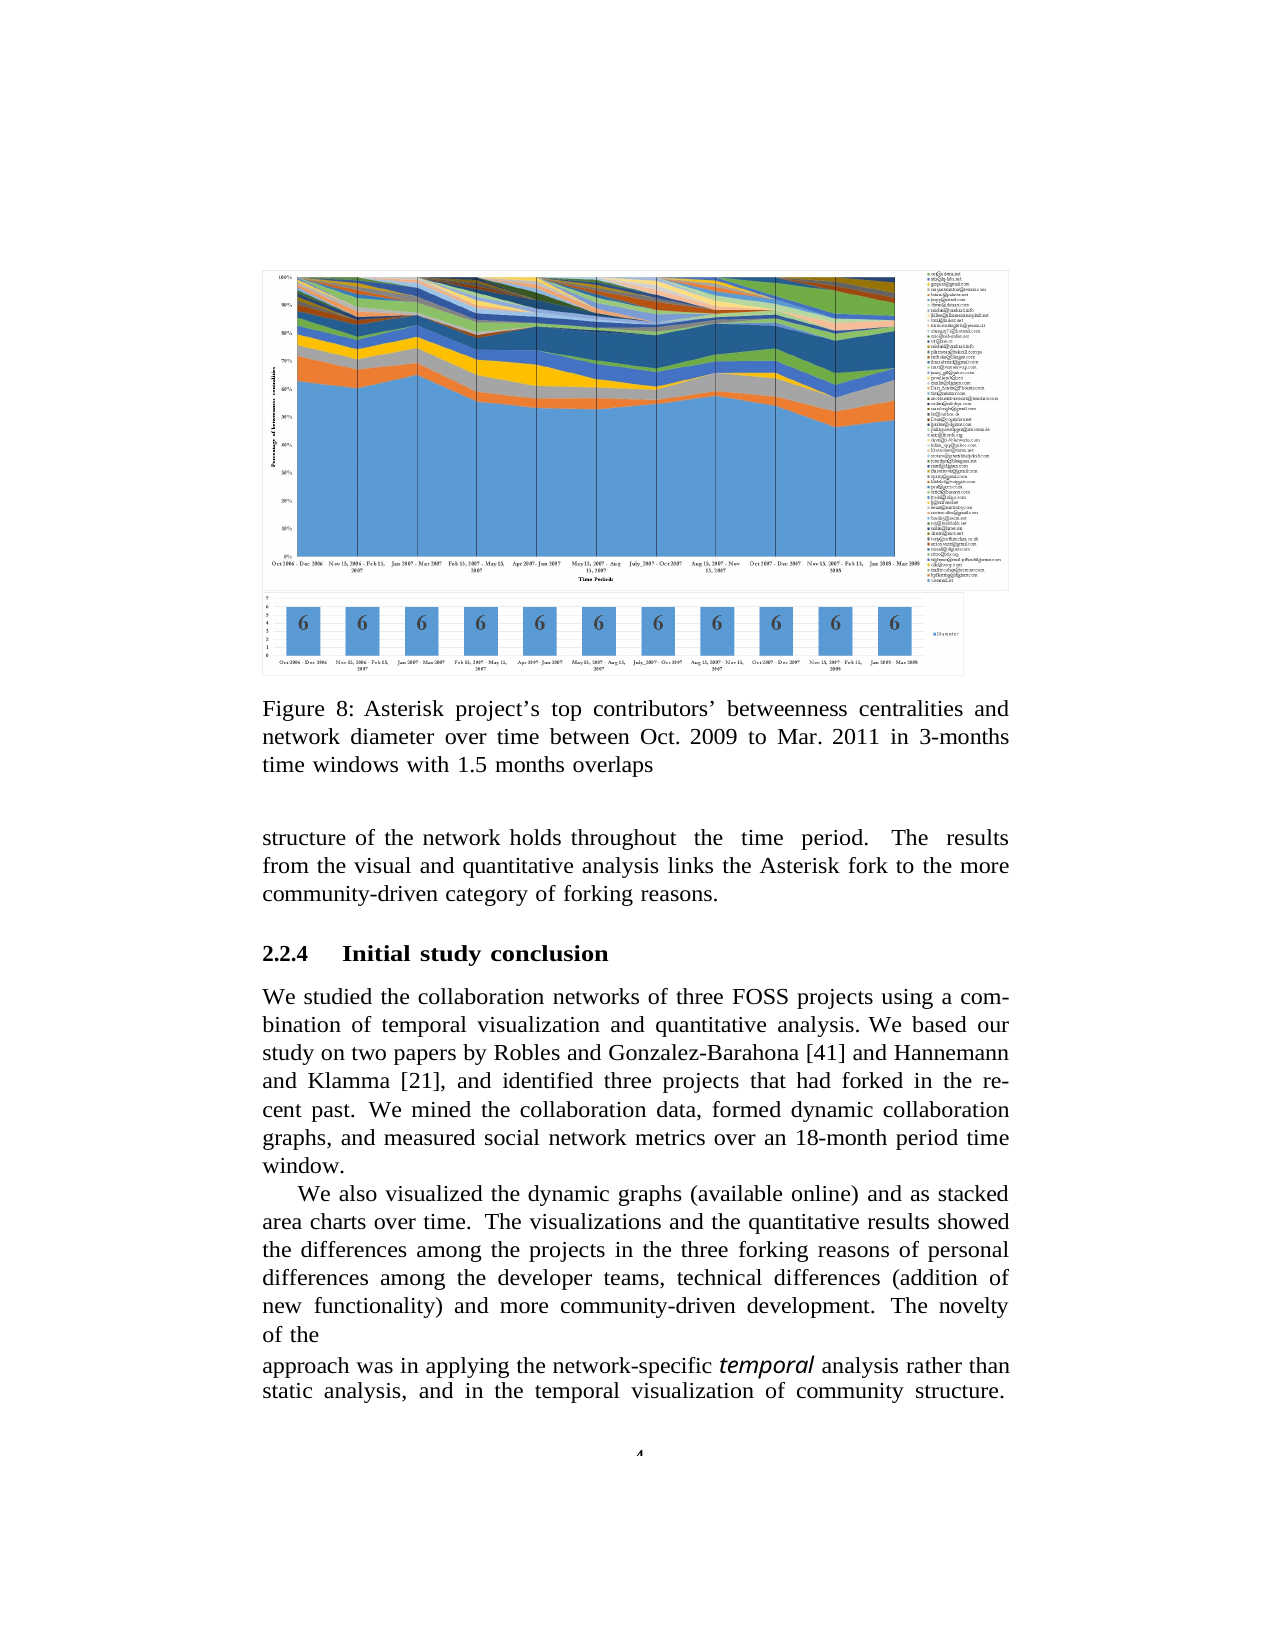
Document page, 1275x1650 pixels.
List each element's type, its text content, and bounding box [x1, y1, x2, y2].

picture [262, 592, 964, 676]
subtitle Initial study conclusion [262, 940, 1096, 967]
text static analysis, and in the temporal visualization of community structure. [262, 1379, 1096, 1403]
text We also visualized the dynamic graphs (available online) and as stacked area charts over time. The visualizations and the quantitative results showed the differences among the projects in the three forking reasons of personal differences among the developer teams, technical differences (addition of new functionality) and more community-driven development. The novelty of the [262, 1180, 1009, 1347]
text approach was in applying the network-specific temporal analysis rather than [262, 1349, 1096, 1379]
picture [262, 270, 1009, 591]
text structure of the network holds throughout the time period. The results from the visual and quantitative analysis links the Asterisk fork to the more community-driven category of forking reasons. [262, 824, 1009, 907]
text We studied the collaboration networks of three FOSS projects using a com- bination of temporal visualization and quantitative analysis. We based our study on two papers by Robles and Gonzalez-Barahona [41] and Hannemann and Klamma [21], and identified three projects that had forked in the re- cent past. We mined the collaboration data, formed dynamic collaboration graphs, and measured social network metrics over an 18-month period time window. [262, 983, 1009, 1178]
text Figure 8: Asterisk project’s top contributors’ betweenness centralities and network diameter over time between Oct. 2009 to Mar. 2011 in 3-months time windows with 1.5 months overlaps [262, 695, 1009, 778]
